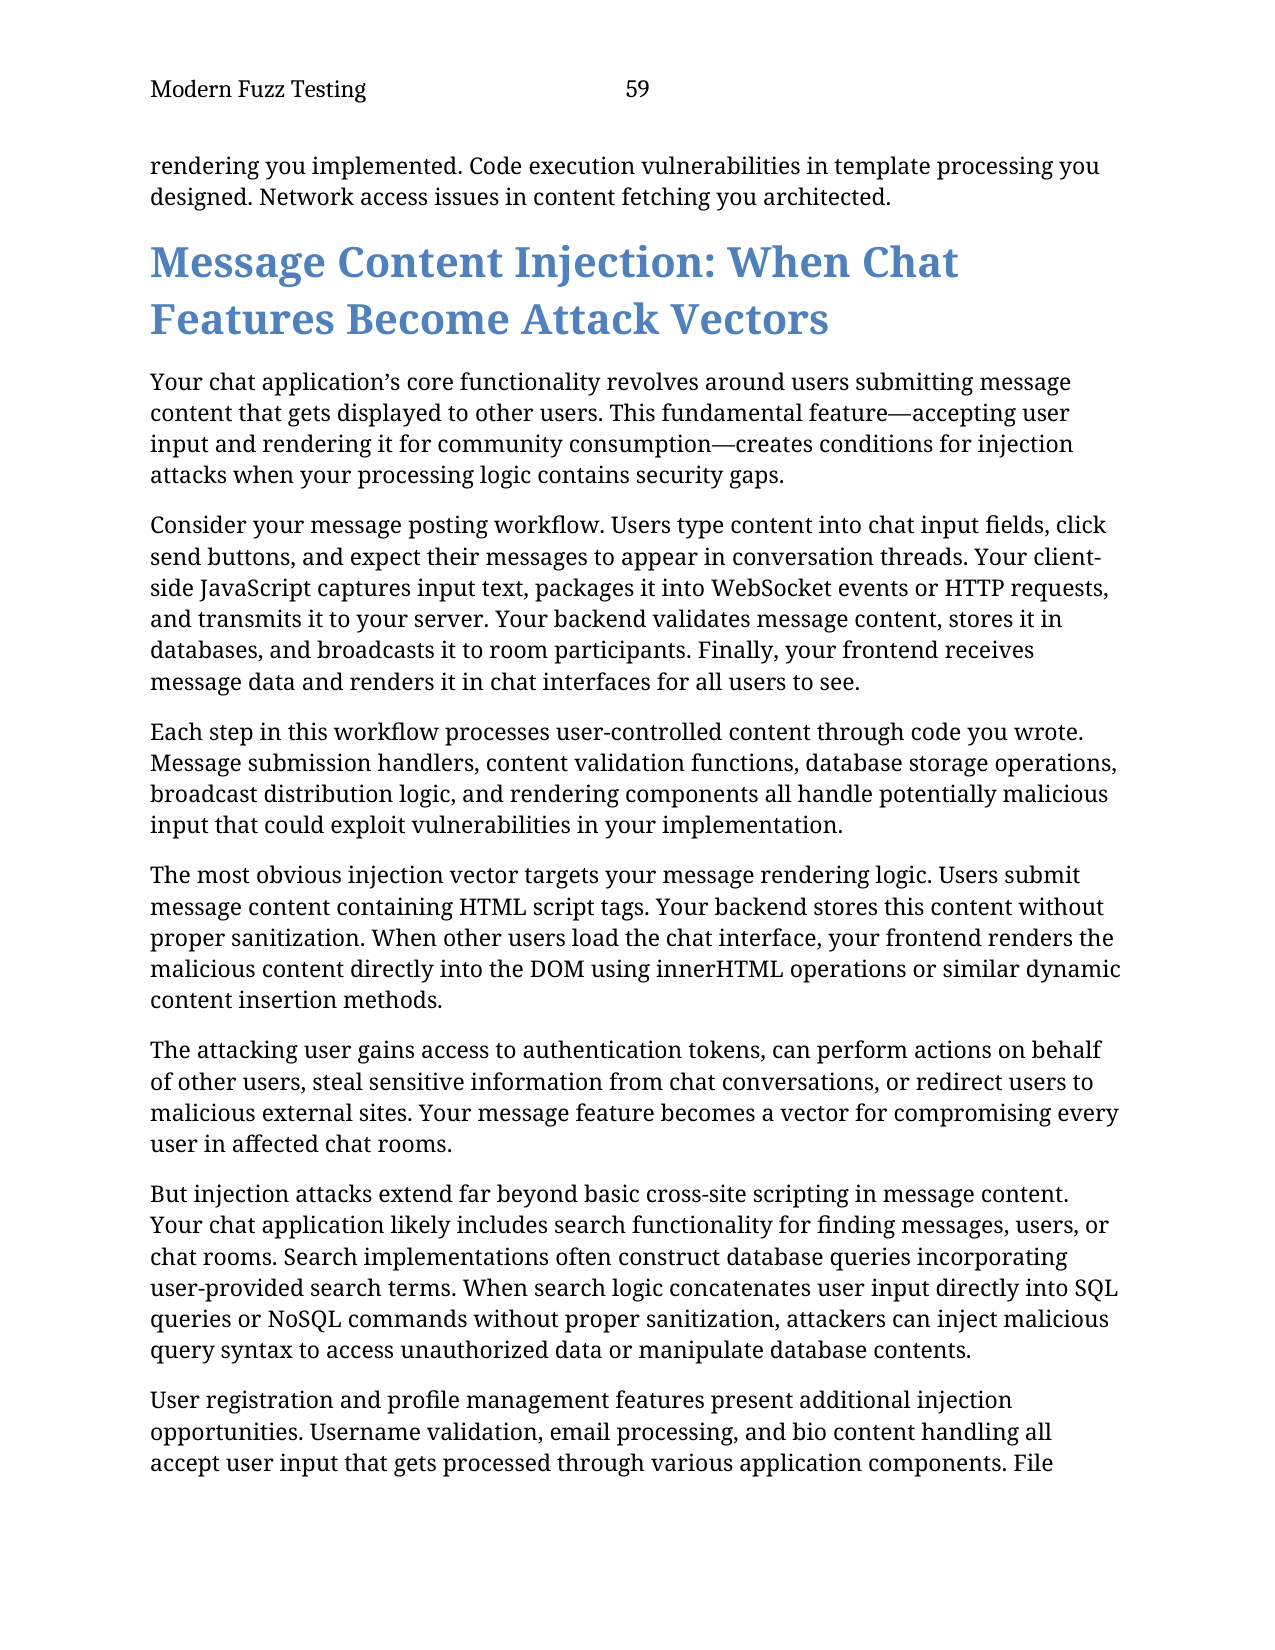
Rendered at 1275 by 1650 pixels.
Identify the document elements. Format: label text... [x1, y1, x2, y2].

text But injection attacks extend far beyond basic cross-site scripting in message content. Your chat application likely includes search functionality for finding messages, users, or chat rooms. Search implementations often construct database queries incorporating user-provided search terms. When search logic concatenates user input directly into SQL queries or NoSQL commands without proper sanitization, attackers can inject malicious query syntax to access unauthorized data or manipulate database contents. [150, 1178, 1125, 1366]
text The attacking user gains access to authentication tokens, can perform actions on behalf of other users, steal sensitive information from chat conversations, or redirect users to malicious external sites. Your message feature becomes a vector for compromising every user in affected chat rooms. [150, 1034, 1125, 1159]
text Each step in this workflow processes user-controlled content through code you wrote. Message submission handlers, content validation functions, database storage operations, broadcast distribution logic, and rendering components all handle potentially malicious input that could exploit vulnerabilities in your implementation. [150, 716, 1125, 841]
text The most obvious injection vector targets your message rendering logic. Users submit message content containing HTML script tags. Your backend stores this content without proper sanitization. When other users load the chat interface, your frontend renders the malicious content directly into the DOM using innerHTML operations or similar dynamic content insertion methods. [150, 859, 1125, 1016]
subtitle Message Content Injection: When Chat Features Become Attack Vectors [150, 233, 1125, 347]
text Your chat application’s core functionality revolves around users submitting message content that gets displayed to other users. This fundamental feature—​accepting user input and rendering it for community consumption—​creates conditions for injection attacks when your processing logic contains security gaps. [150, 366, 1125, 491]
text Consider your message posting workflow. Users type content into chat input fields, click send buttons, and expect their messages to appear in conversation threads. Your client-side JavaScript captures input text, packages it into WebSocket events or HTTP requests, and transmits it to your server. Your backend validates message content, stores it in databases, and broadcasts it to room participants. Finally, your frontend receives message data and renders it in chat interfaces for all users to see. [150, 509, 1125, 697]
